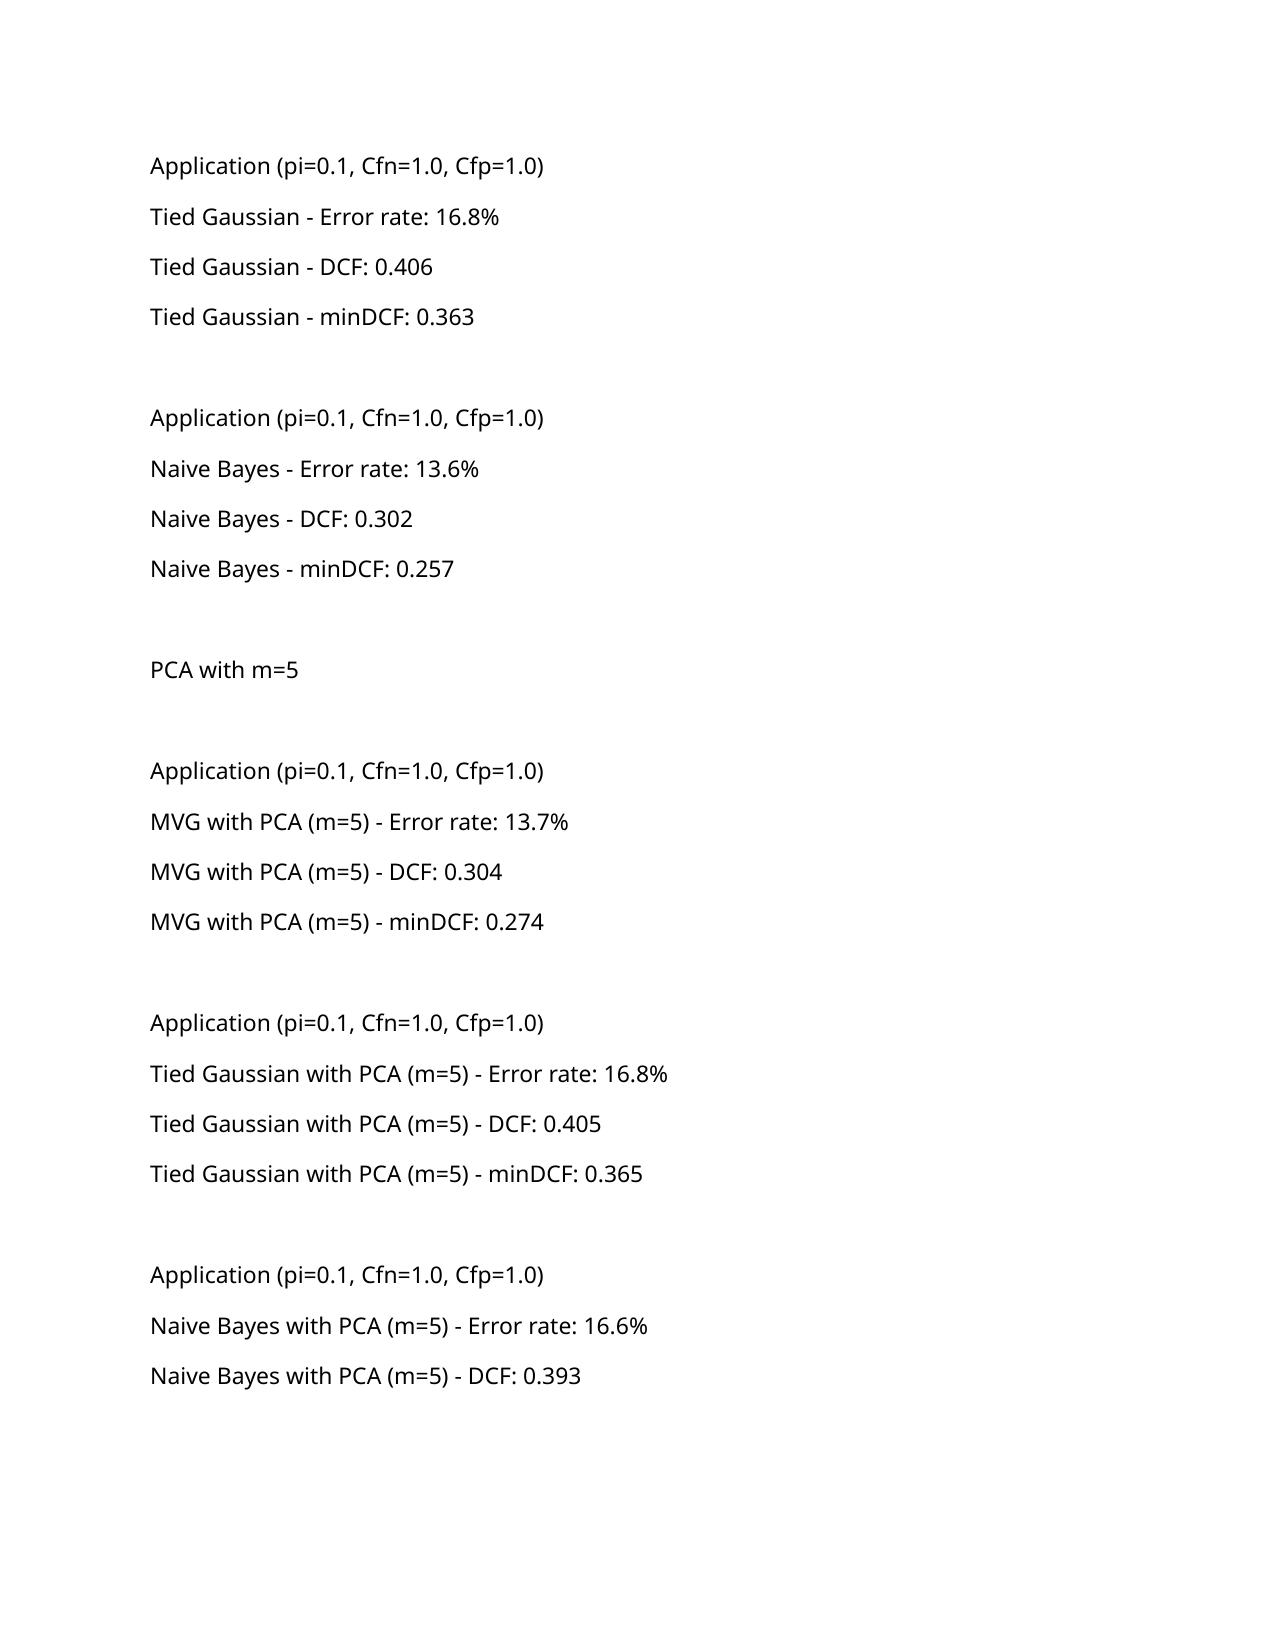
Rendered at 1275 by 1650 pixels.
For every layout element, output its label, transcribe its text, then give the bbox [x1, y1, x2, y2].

text Application (pi=0.1, Cfn=1.0, Cfp=1.0) [150, 755, 1125, 786]
text Tied Gaussian - Error rate: 16.8% [150, 200, 1125, 232]
text MVG with PCA (m=5) - minDCF: 0.274 [150, 906, 1125, 937]
text Naive Bayes - Error rate: 13.6% [150, 452, 1125, 484]
text MVG with PCA (m=5) - DCF: 0.304 [150, 856, 1125, 887]
text Naive Bayes with PCA (m=5) - DCF: 0.393 [150, 1360, 1125, 1391]
text Tied Gaussian with PCA (m=5) - minDCF: 0.365 [150, 1158, 1125, 1189]
text MVG with PCA (m=5) - Error rate: 13.7% [150, 805, 1125, 837]
text Application (pi=0.1, Cfn=1.0, Cfp=1.0) [150, 1007, 1125, 1038]
text Application (pi=0.1, Cfn=1.0, Cfp=1.0) [150, 402, 1125, 433]
text Tied Gaussian with PCA (m=5) - DCF: 0.405 [150, 1108, 1125, 1139]
text Tied Gaussian - DCF: 0.406 [150, 251, 1125, 282]
text Application (pi=0.1, Cfn=1.0, Cfp=1.0) [150, 1259, 1125, 1290]
text Naive Bayes - DCF: 0.302 [150, 503, 1125, 534]
text Application (pi=0.1, Cfn=1.0, Cfp=1.0) [150, 150, 1125, 181]
text PCA with m=5 [150, 654, 1125, 685]
text Naive Bayes with PCA (m=5) - Error rate: 16.6% [150, 1309, 1125, 1341]
text Tied Gaussian with PCA (m=5) - Error rate: 16.8% [150, 1057, 1125, 1089]
text Tied Gaussian - minDCF: 0.363 [150, 301, 1125, 332]
text Naive Bayes - minDCF: 0.257 [150, 553, 1125, 584]
